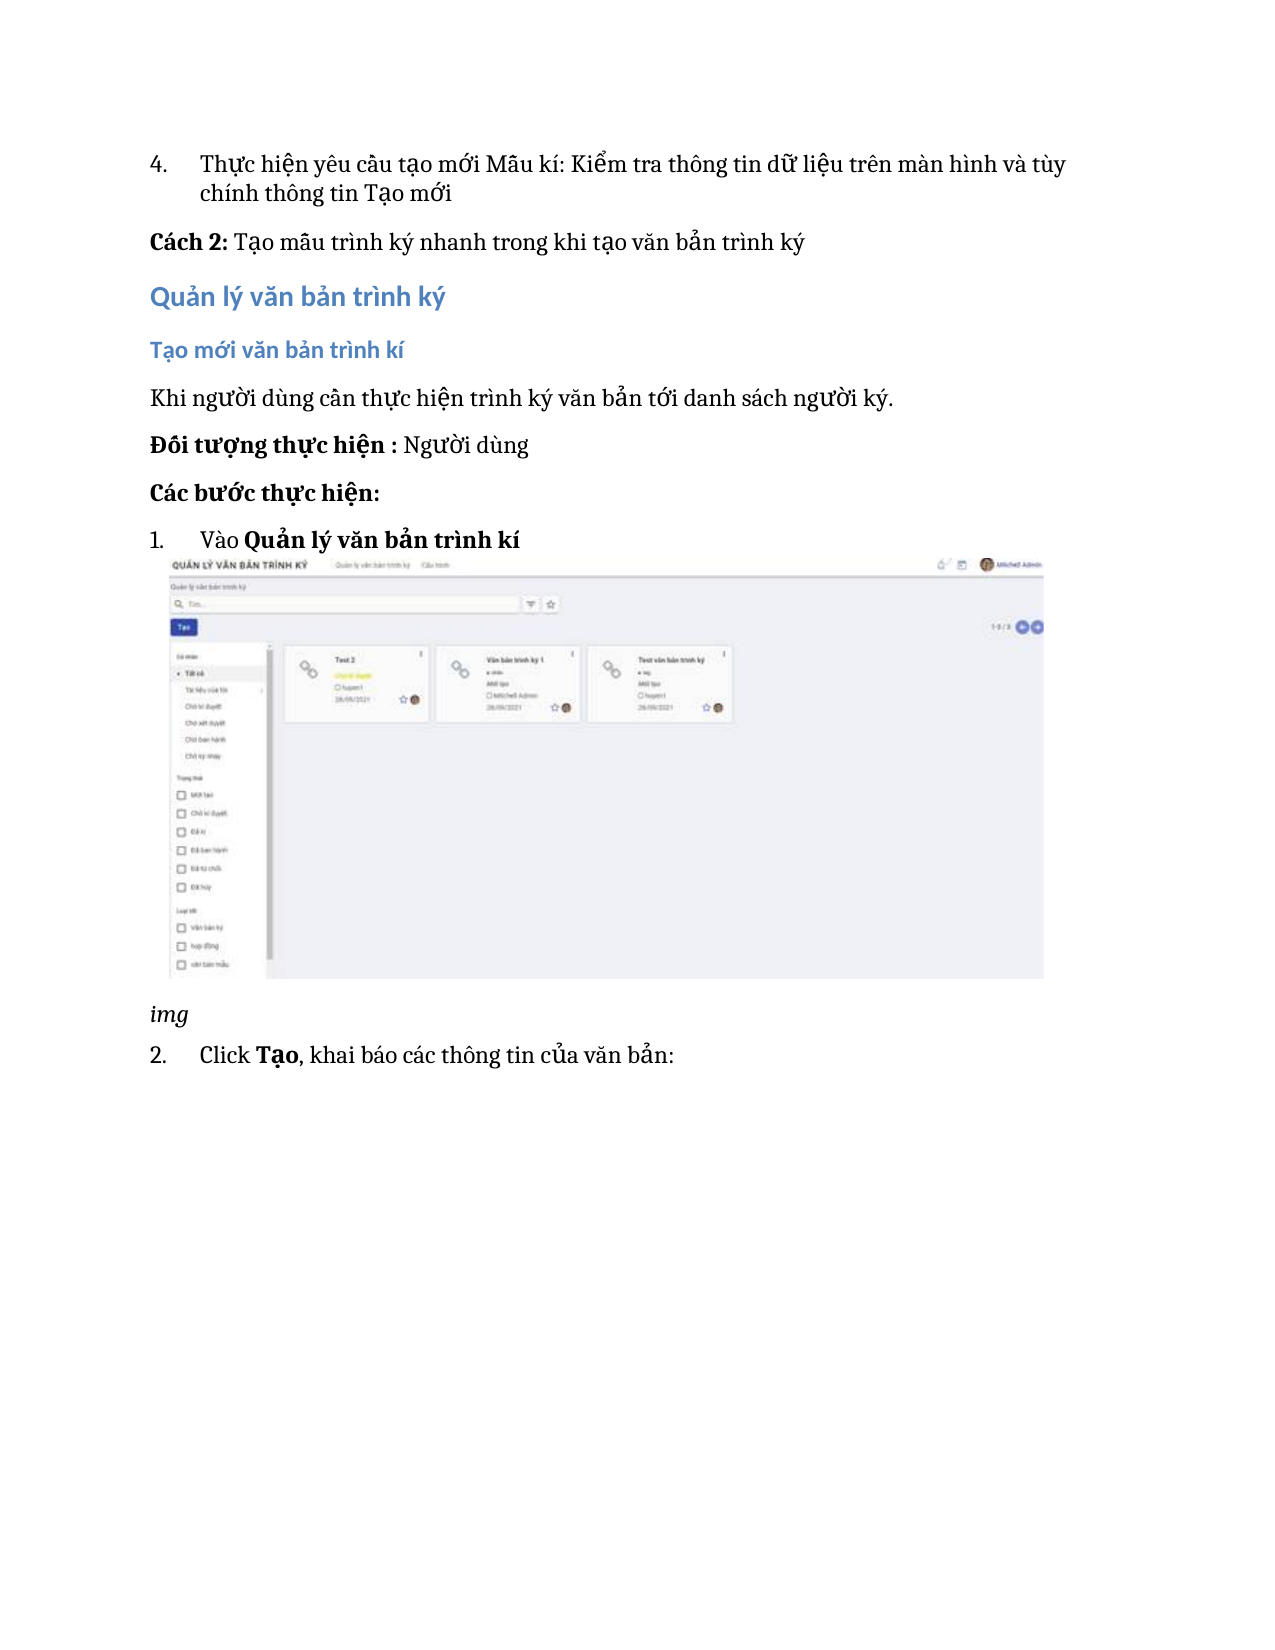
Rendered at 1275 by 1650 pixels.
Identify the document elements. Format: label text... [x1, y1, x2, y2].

picture [168, 558, 1044, 979]
text Khi người dùng cần thực hiện trình ký văn bản tới danh sách người ký. [150, 384, 1125, 412]
list Vào Quản lý văn bản trình kí [150, 526, 1125, 555]
subtitle Tạo mới văn bản trình kí [150, 334, 1125, 365]
text Các bước thực hiện: [150, 479, 1125, 507]
list Click Tạo, khai báo các thông tin của văn bản: [150, 1041, 1125, 1069]
text Đối tượng thực hiện : Người dùng [150, 431, 1125, 460]
text img [150, 999, 1125, 1028]
text Cách 2: Tạo mẫu trình ký nhanh trong khi tạo văn bản trình ký [150, 228, 1125, 257]
subtitle Quản lý văn bản trình ký [150, 278, 1125, 313]
list Thực hiện yêu cầu tạo mới Mẫu kí: Kiểm tra thông tin dữ liệu trên màn hình và tùy chính thông tin Tạo mới [150, 150, 1125, 207]
